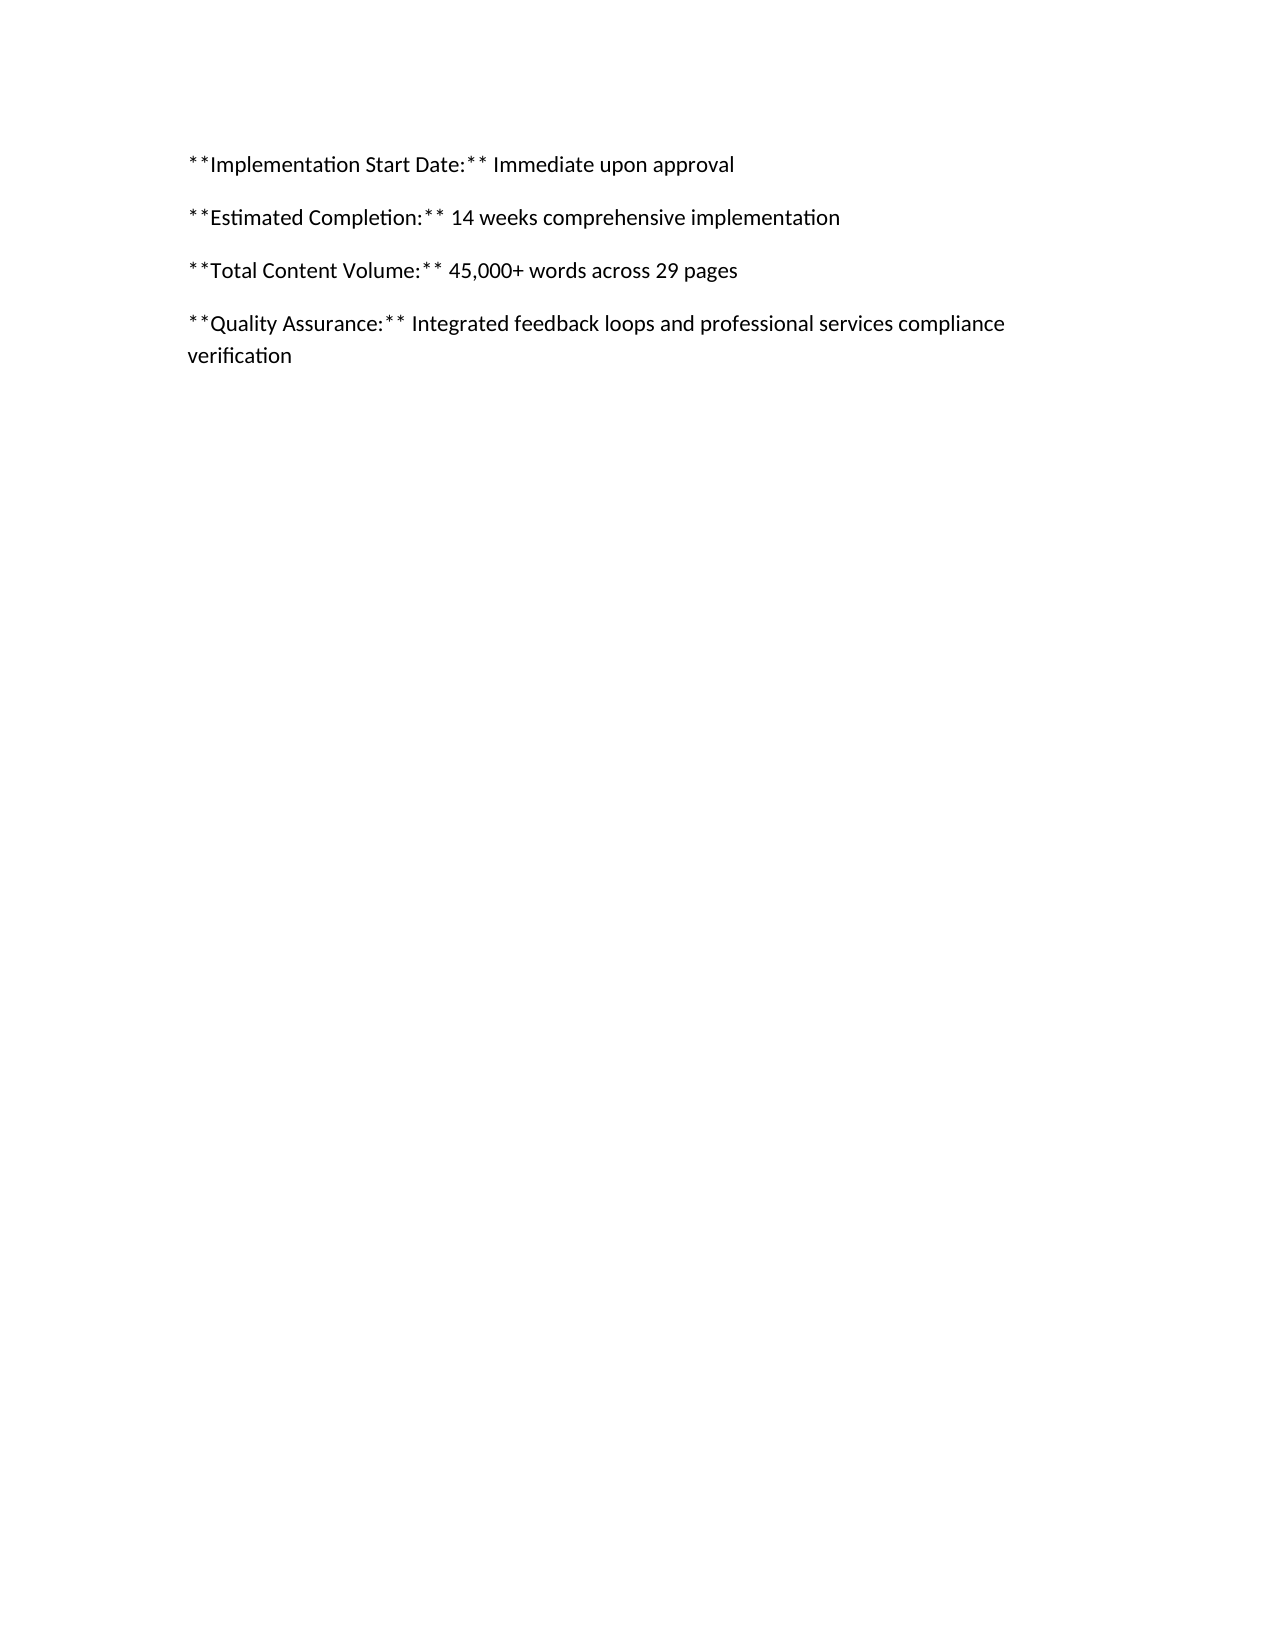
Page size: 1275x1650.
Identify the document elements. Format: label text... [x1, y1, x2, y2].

text **Estimated Completion:** 14 weeks comprehensive implementation [187, 203, 1087, 231]
text **Total Content Volume:** 45,000+ words across 29 pages [187, 256, 1087, 284]
text **Quality Assurance:** Integrated feedback loops and professional services compliance verification [187, 309, 1087, 369]
text **Implementation Start Date:** Immediate upon approval [187, 150, 1087, 178]
